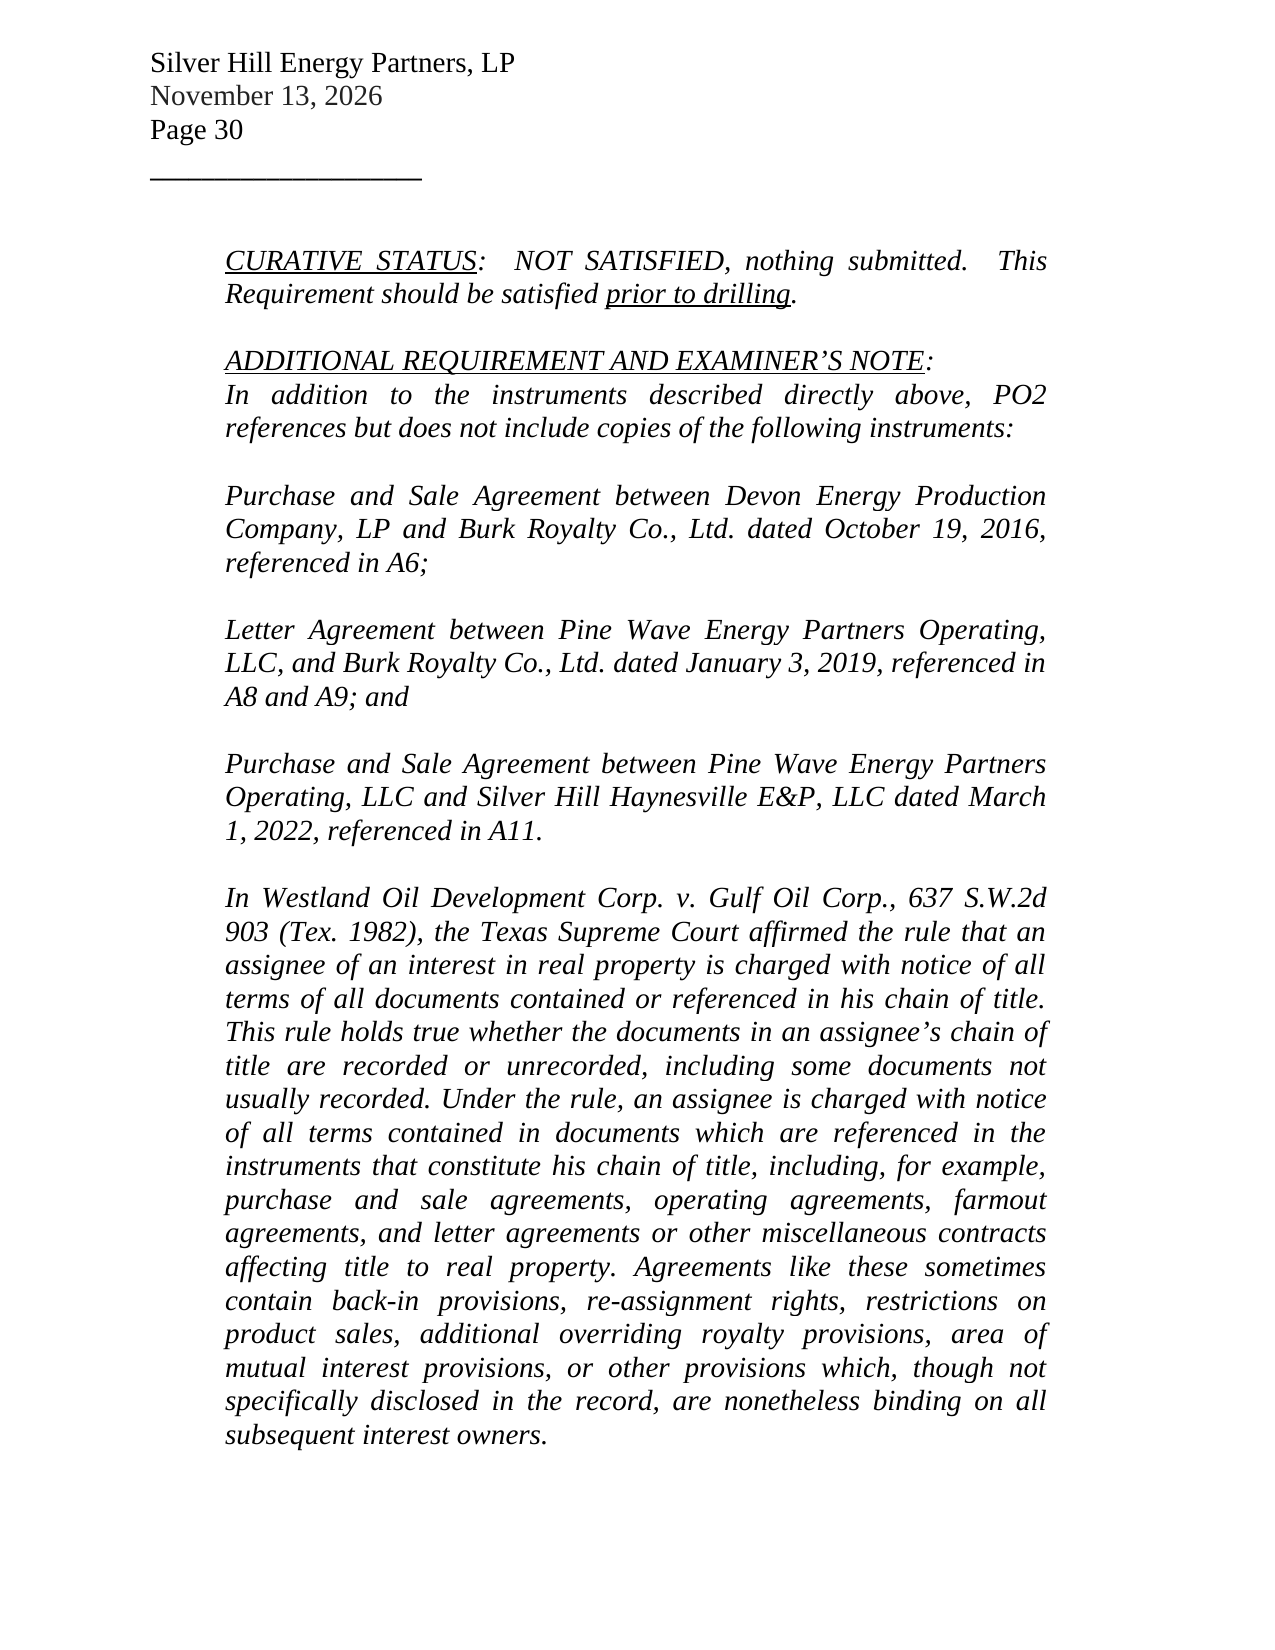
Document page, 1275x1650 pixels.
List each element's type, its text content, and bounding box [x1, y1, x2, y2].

text Purchase and Sale Agreement between Pine Wave Energy Partners Operating, LLC and Silver Hill Haynesville E&P, LLC dated March 1, 2022, referenced in A11. [225, 746, 1050, 847]
text Purchase and Sale Agreement between Devon Energy Production Company, LP and Burk Royalty Co., Ltd. dated October 19, 2016, referenced in A6; [429, 478, 1050, 578]
text In addition to the instruments described directly above, PO2 references but does not include copies of the following instruments: [225, 377, 1050, 444]
text CURATIVE STATUS: NOT SATISFIED, nothing submitted. This Requirement should be satisfied prior to drilling. [225, 243, 1050, 310]
text Letter Agreement between Pine Wave Energy Partners Operating, LLC, and Burk Royalty Co., Ltd. dated January 3, 2019, referenced in A8 and A9; and [409, 612, 1050, 712]
text ADDITIONAL REQUIREMENT AND EXAMINER’S NOTE: [225, 343, 1050, 377]
text In Westland Oil Development Corp. v. Gulf Oil Corp., 637 S.W.2d 903 (Tex. 1982), the Texas Supreme Court affirmed the rule that an assignee of an interest in real property is charged with notice of all terms of all documents contained or referenced in his chain of title. This rule holds true whether the documents in an assignee’s chain of title are recorded or unrecorded, including some documents not usually recorded. Under the rule, an assignee is charged with notice of all terms contained in documents which are referenced in the instruments that constitute his chain of title, including, for example, purchase and sale agreements, operating agreements, farmout agreements, and letter agreements or other miscellaneous contracts affecting title to real property. Agreements like these sometimes contain back-in provisions, re-assignment rights, restrictions on product sales, additional overriding royalty provisions, area of mutual interest provisions, or other provisions which, though not specifically disclosed in the record, are nonetheless binding on all subsequent interest owners. [225, 880, 1050, 1450]
